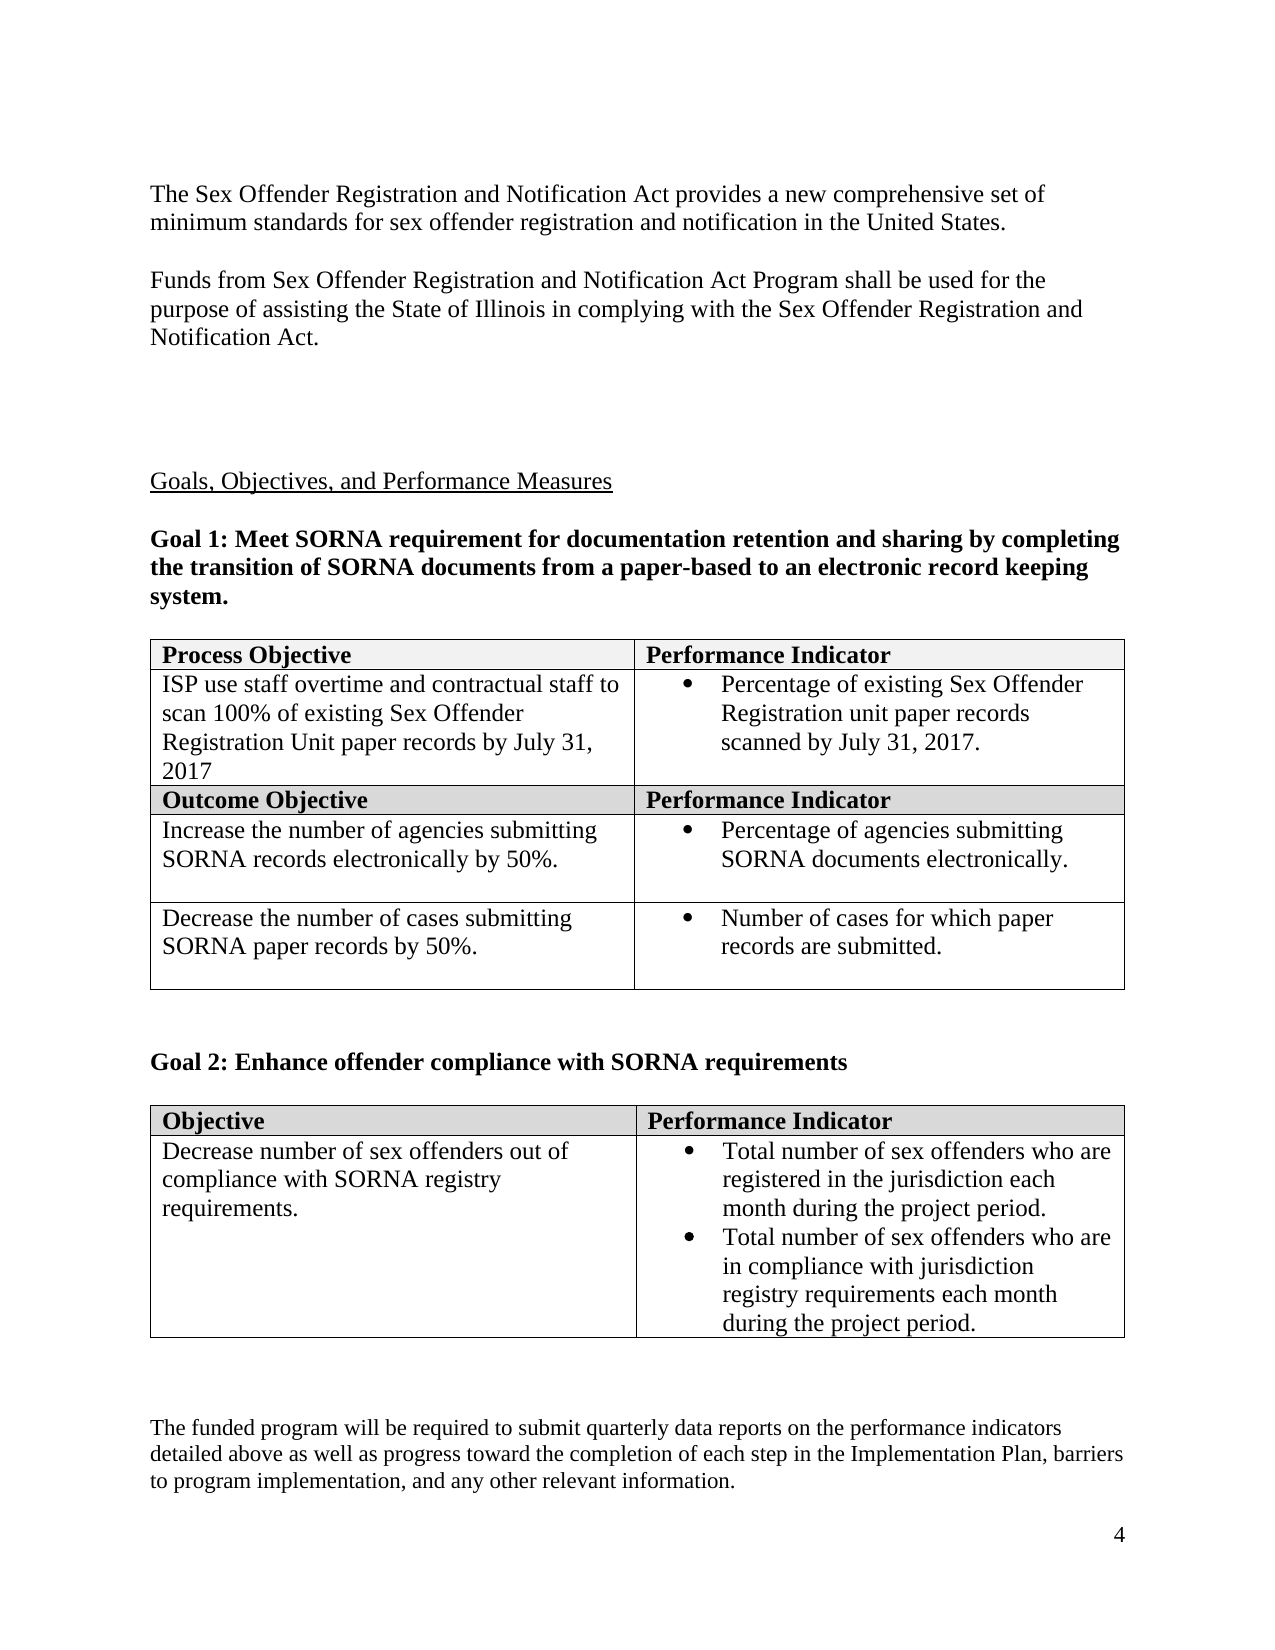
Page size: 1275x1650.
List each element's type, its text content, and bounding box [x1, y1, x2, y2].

table_header Performance Indicator [637, 1106, 1124, 1135]
table_cell Number of cases for which paper records are submitted. [635, 903, 1124, 989]
table_cell Increase the number of agencies submitting SORNA records electronically by 50%. [151, 815, 634, 902]
text Goal 2: Enhance offender compliance with SORNA requirements [150, 1047, 1125, 1076]
table_header Performance Indicator [635, 640, 1124, 668]
table_cell Percentage of existing Sex Offender Registration unit paper records scanned by July 31, 2017. [635, 670, 1124, 784]
text Goals, Objectives, and Performance Measures [150, 466, 1125, 495]
table_cell ISP use staff overtime and contractual staff to scan 100% of existing Sex Offender Registration Unit paper records by July 31, 2017 [151, 670, 634, 784]
table_cell Outcome Objective [151, 786, 634, 814]
table_cell Decrease the number of cases submitting SORNA paper records by 50%. [151, 903, 634, 989]
text Goal 1: Meet SORNA requirement for documentation retention and sharing by completing the transition of SORNA documents from a paper-based to an electronic record keeping system. [150, 524, 1125, 610]
text Funds from Sex Offender Registration and Notification Act Program shall be used for the purpose of assisting the State of Illinois in complying with the Sex Offender Registration and Notification Act. [150, 265, 1125, 351]
table_cell Total number of sex offenders who are registered in the jurisdiction each month during the project period. Total number of sex offenders who are in compliance with jurisdiction registry requirements each month during the project period. [637, 1136, 1124, 1337]
text The funded program will be required to submit quarterly data reports on the performance indicators detailed above as well as progress toward the completion of each step in the Implementation Plan, barriers to program implementation, and any other relevant information. [150, 1414, 1125, 1493]
table_cell Performance Indicator [635, 786, 1124, 814]
table_header Process Objective [151, 640, 634, 668]
text The Sex Offender Registration and Notification Act provides a new comprehensive set of minimum standards for sex offender registration and notification in the United States. [150, 179, 1125, 236]
table_cell Percentage of agencies submitting SORNA documents electronically. [635, 815, 1124, 902]
table_cell Decrease number of sex offenders out of compliance with SORNA registry requirements. [151, 1136, 636, 1337]
table_header Objective [151, 1106, 636, 1135]
